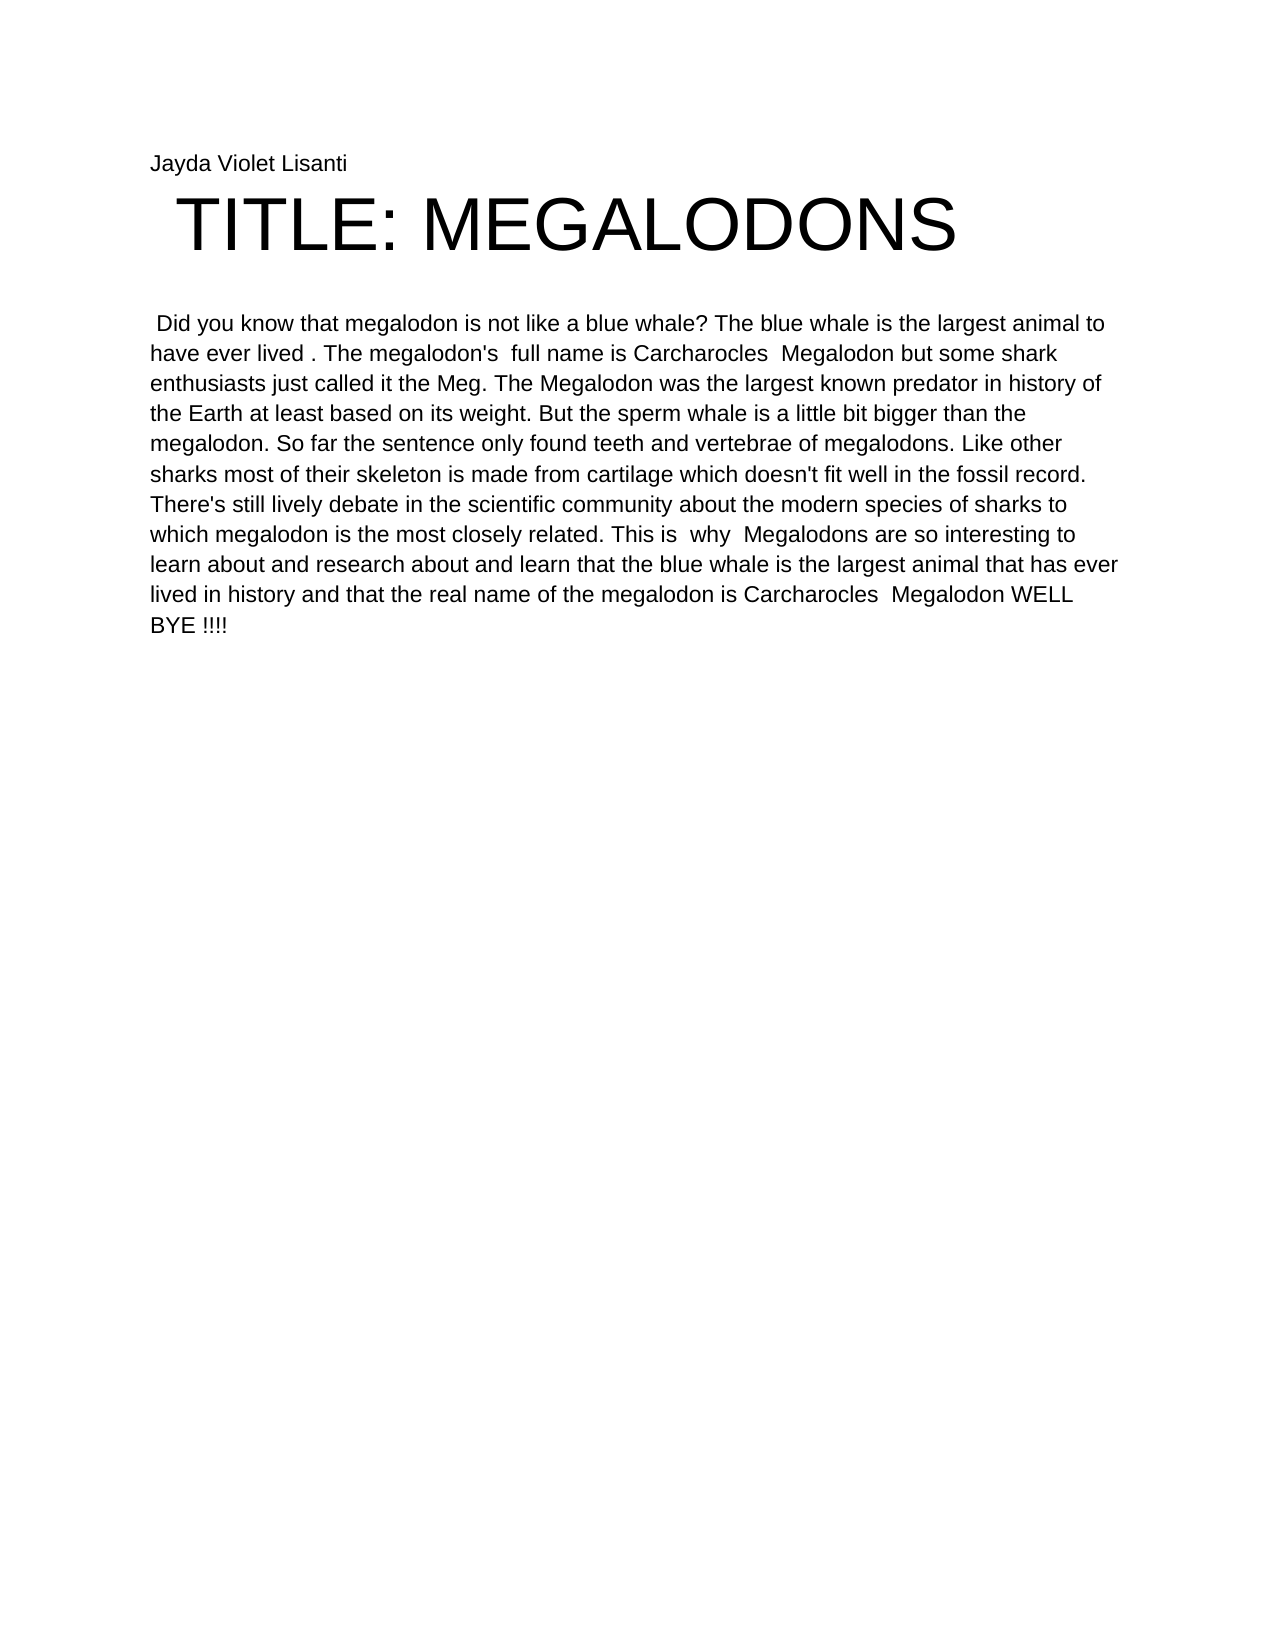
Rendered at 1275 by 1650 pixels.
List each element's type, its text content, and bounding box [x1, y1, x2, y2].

text Did you know that megalodon is not like a blue whale? The blue whale is the largest animal to have ever lived . The megalodon's full name is Carcharocles Megalodon but some shark enthusiasts just called it the Meg. The Megalodon was the largest known predator in history of the Earth at least based on its weight. But the sperm whale is a little bit bigger than the megalodon. So far the sentence only found teeth and vertebrae of megalodons. Like other sharks most of their skeleton is made from cartilage which doesn't fit well in the fossil record. There's still lively debate in the scientific community about the modern species of sharks to which megalodon is the most closely related. This is why Megalodons are so interesting to learn about and research about and learn that the blue whale is the largest animal that has ever lived in history and that the real name of the megalodon is Carcharocles Megalodon WELL BYE !!!! [150, 309, 1125, 638]
text TITLE: MEGALODONS [150, 180, 1125, 266]
text Jayda Violet Lisanti [150, 150, 1125, 176]
